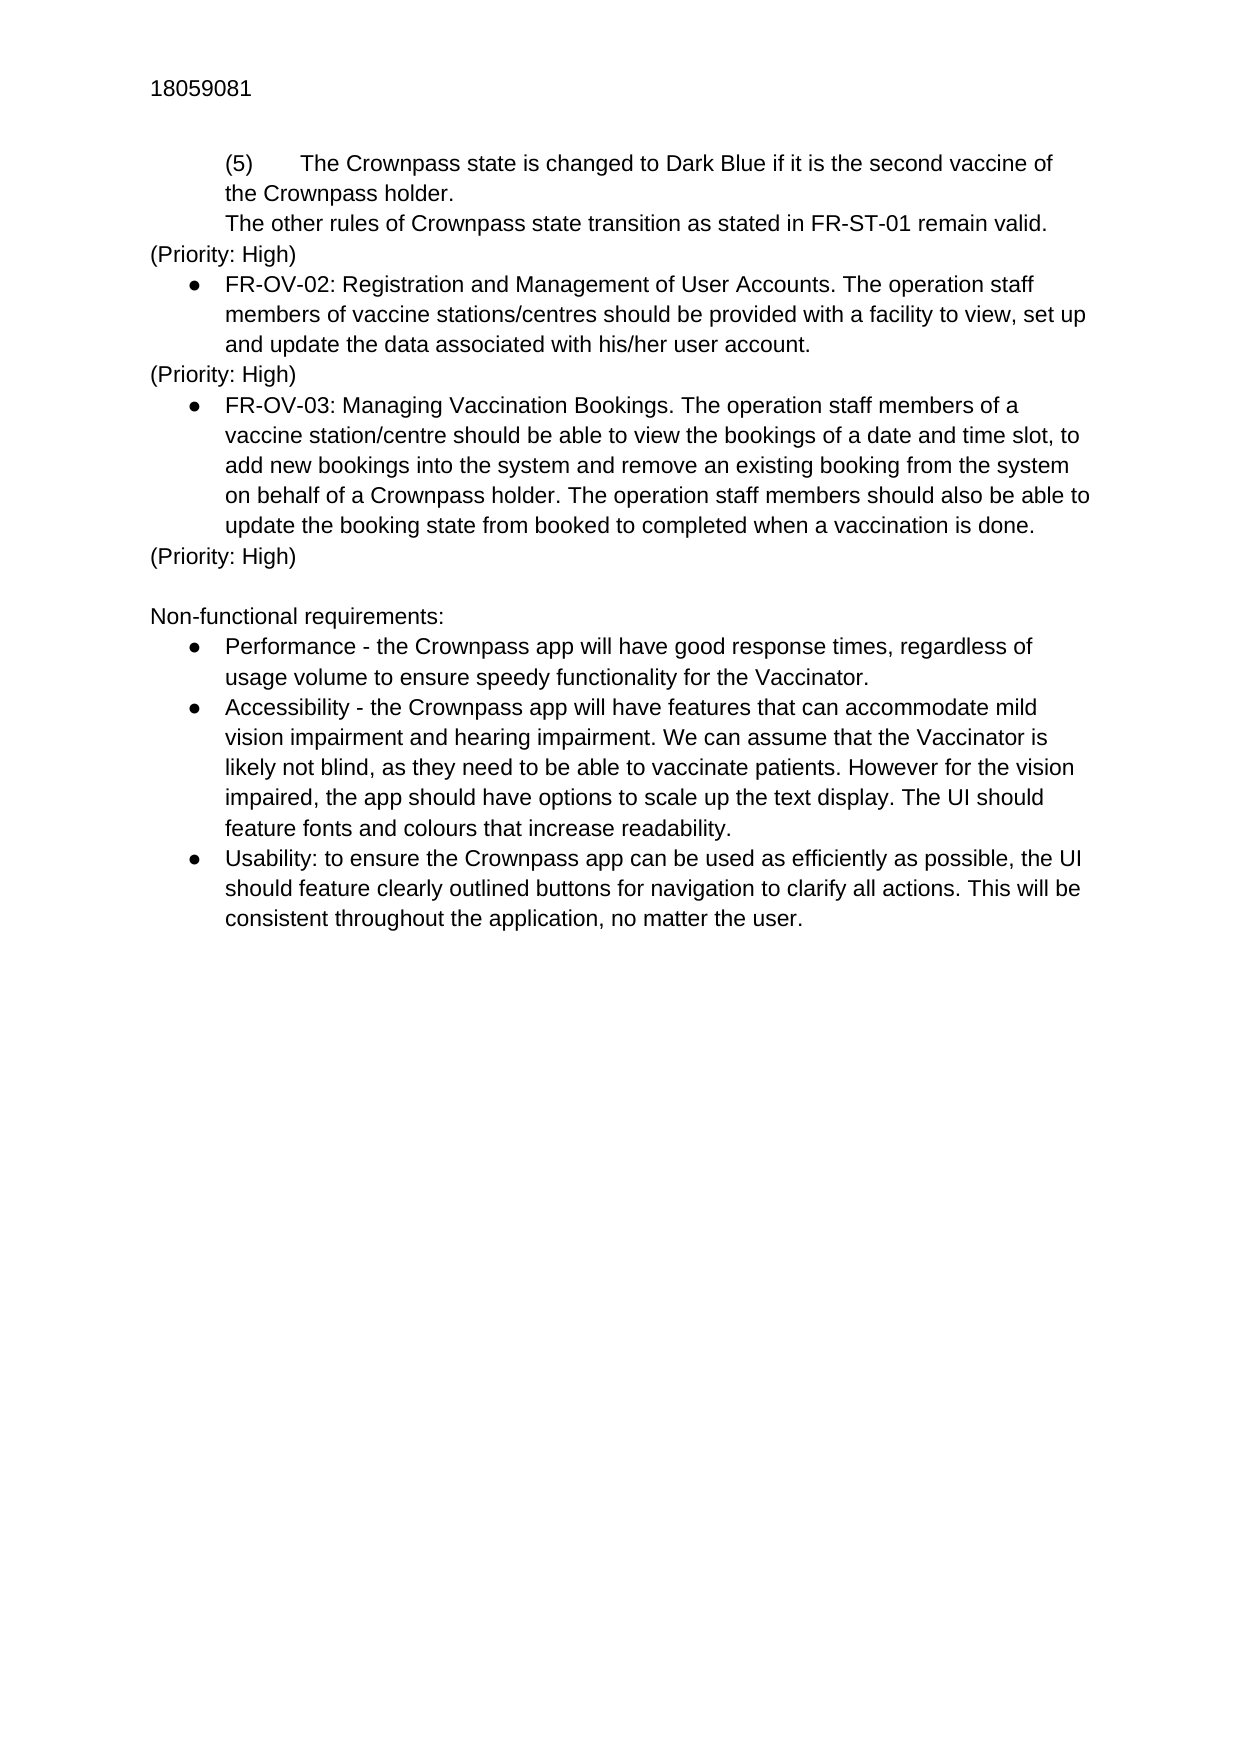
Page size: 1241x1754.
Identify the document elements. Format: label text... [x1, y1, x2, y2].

list FR-OV-03: Managing Vaccination Bookings. The operation staff members of a vaccine station/centre should be able to view the bookings of a date and time slot, to add new bookings into the system and remove an existing booking from the system on behalf of a Crownpass holder. The operation staff members should also be able to update the booking state from booked to completed when a vaccination is done. [187, 392, 1090, 539]
list FR-OV-02: Registration and Management of User Accounts. The operation staff members of vaccine stations/centres should be provided with a facility to view, set up and update the data associated with his/her user account. [187, 271, 1090, 358]
list Accessibility - the Crownpass app will have features that can accommodate mild vision impairment and hearing impairment. We can assume that the Vaccinator is likely not blind, as they need to be able to vaccinate patients. However for the vision impaired, the app should have options to scale up the text display. The UI should feature fonts and colours that increase readability. [187, 694, 1090, 841]
text (5) The Crownpass state is changed to Dark Blue if it is the second vaccine of the Crownpass holder. [225, 150, 1090, 207]
text (Priority: High) [150, 543, 1090, 569]
text Non-functional requirements: [150, 603, 1090, 629]
list Performance - the Crownpass app will have good response times, regardless of usage volume to ensure speedy functionality for the Vaccinator. [187, 633, 1090, 690]
list Usability: to ensure the Crownpass app can be used as efficiently as possible, the UI should feature clearly outlined buttons for navigation to clarify all actions. This will be consistent throughout the application, no matter the user. [187, 845, 1090, 932]
text (Priority: High) [150, 241, 1090, 267]
text (Priority: High) [150, 361, 1090, 388]
text The other rules of Crownpass state transition as stated in FR-ST-01 remain valid. [225, 210, 1090, 237]
